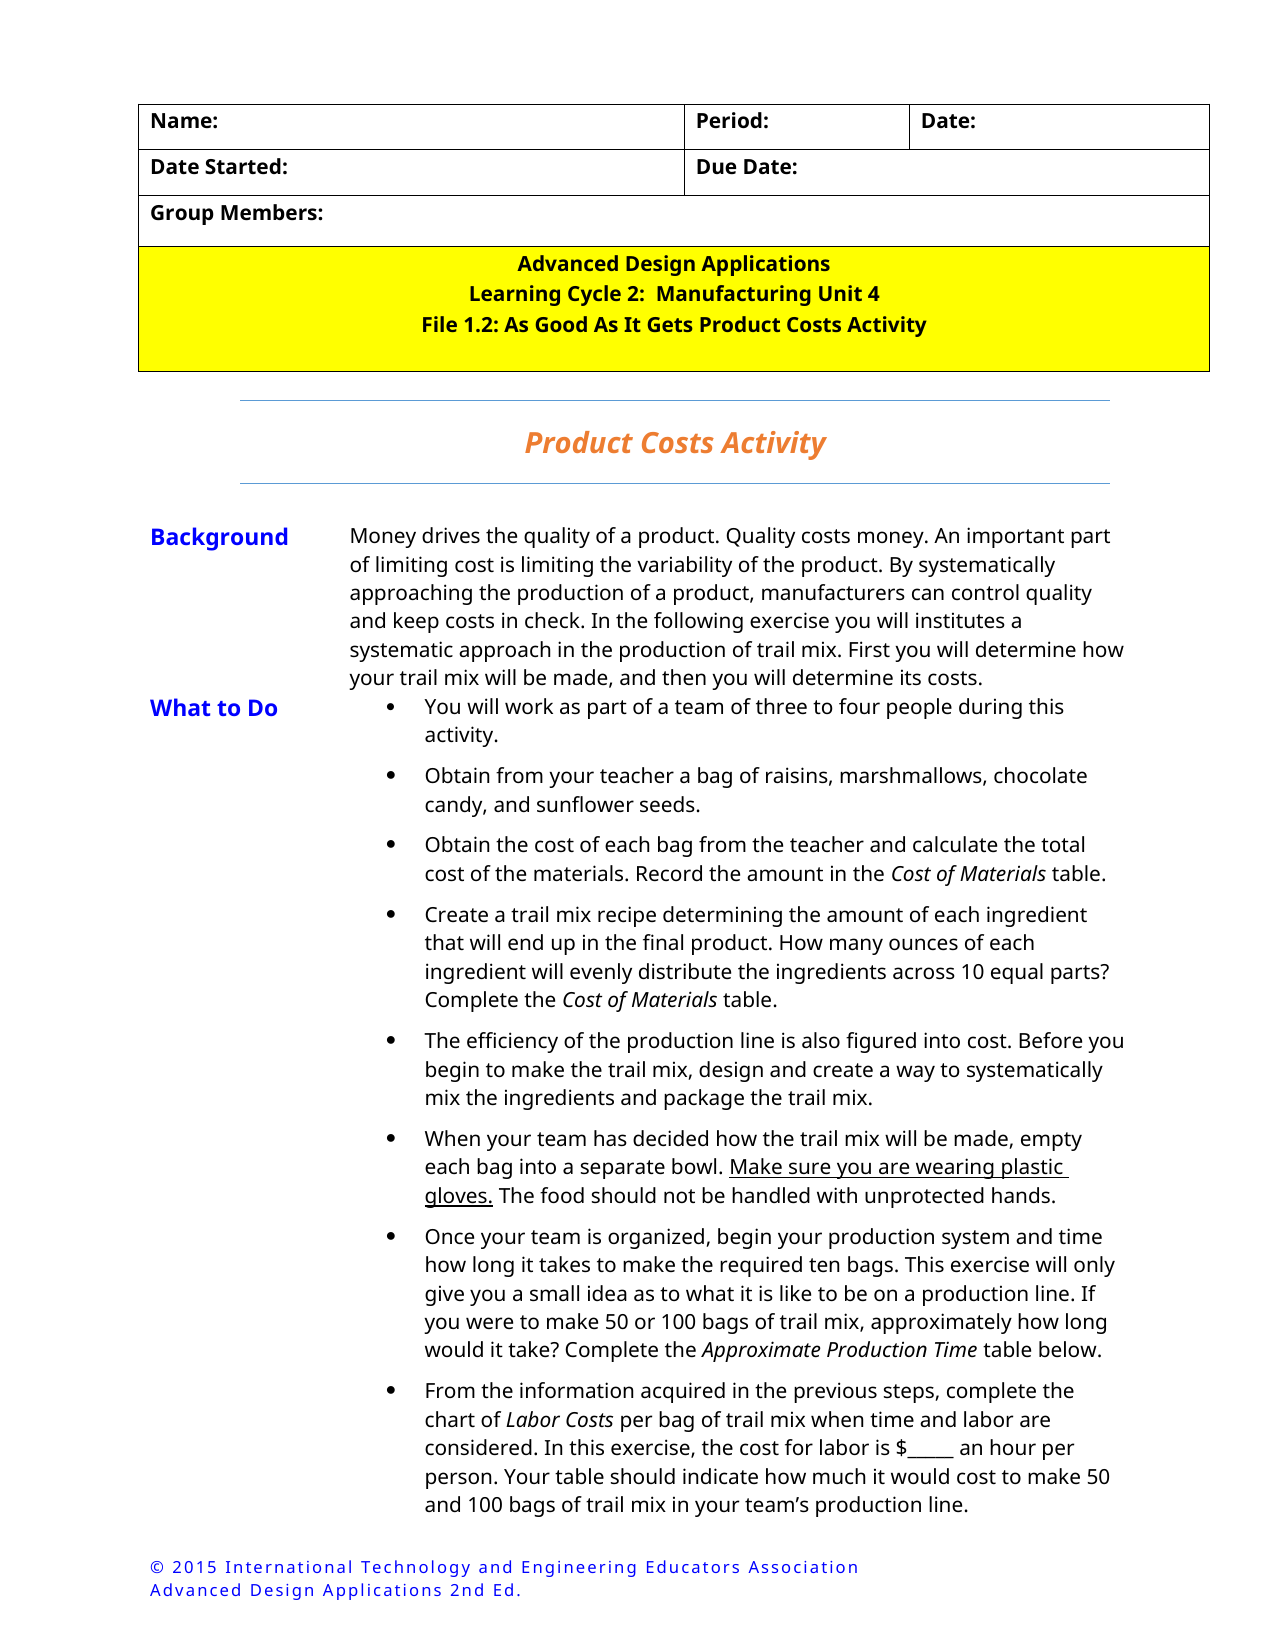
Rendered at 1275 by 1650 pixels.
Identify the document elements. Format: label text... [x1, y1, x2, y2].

table_cell Advanced Design Applications Learning Cycle 2: Manufacturing Unit 4 File 1.2: As Good As It Gets Product Costs Activity [139, 247, 1209, 371]
table_cell Group Members: [139, 196, 1209, 246]
text Product Costs Activity [240, 401, 1110, 483]
table_header Period: [685, 105, 909, 149]
table_header Date: [910, 105, 1209, 149]
table_header Money drives the quality of a product. Quality costs money. An important part of limiting cost is limiting the variability of the product. By systematically approaching the production of a product, manufacturers can control quality and keep costs in check. In the following exercise you will institutes a systematic approach in the production of trail mix. First you will determine how your trail mix will be made, and then you will determine its costs. [338, 521, 1138, 692]
table_cell Due Date: [685, 150, 1209, 195]
table_header Background [139, 521, 338, 692]
table_cell Date Started: [139, 150, 684, 195]
table_cell What to Do [139, 692, 338, 1531]
table_header Name: [139, 105, 684, 149]
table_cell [338, 692, 1138, 1531]
